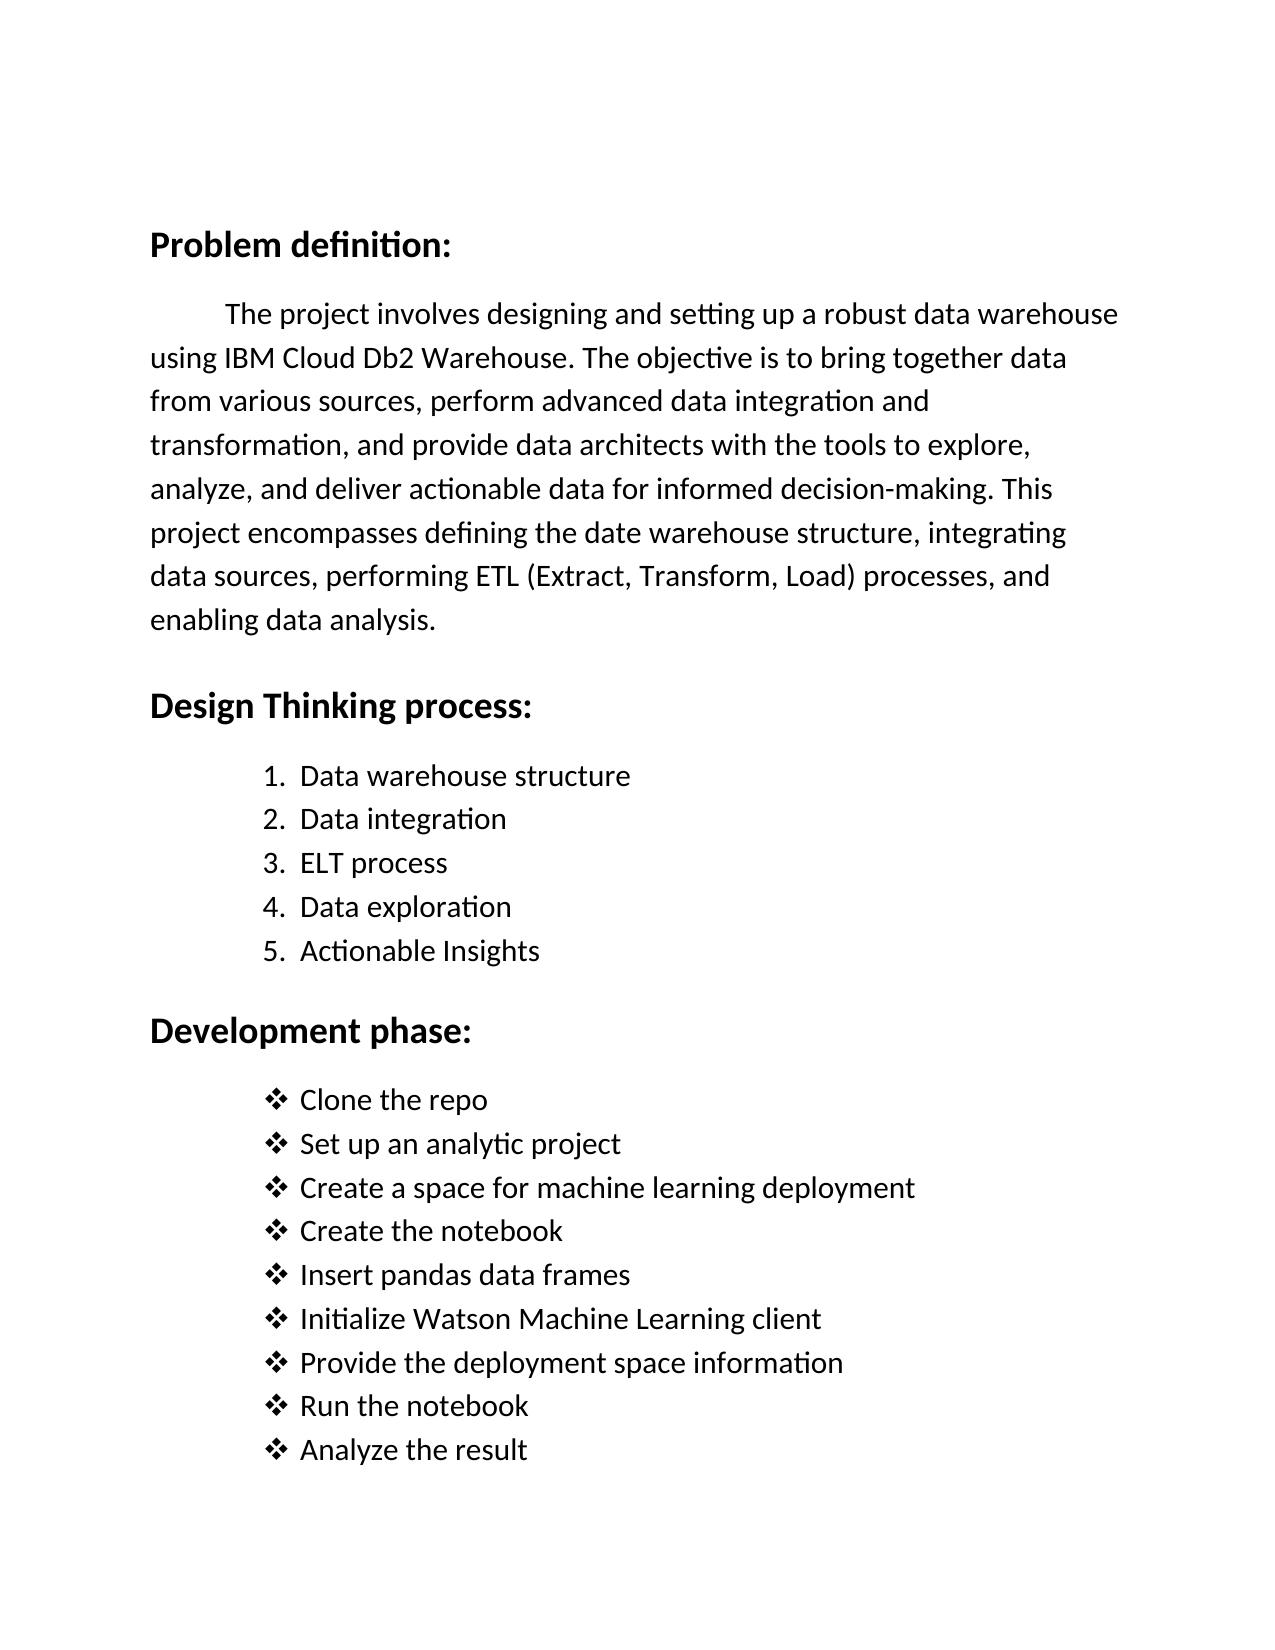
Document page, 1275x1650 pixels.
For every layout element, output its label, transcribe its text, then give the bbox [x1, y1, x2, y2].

text The project involves designing and setting up a robust data warehouse using IBM Cloud Db2 Warehouse. The objective is to bring together data from various sources, perform advanced data integration and transformation, and provide data architects with the tools to explore, analyze, and deliver actionable data for informed decision-making. This project encompasses defining the date warehouse structure, integrating data sources, performing ETL (Extract, Transform, Load) processes, and enabling data analysis. [150, 294, 1125, 638]
list Run the notebook [262, 1386, 1125, 1424]
list Provide the deployment space information [262, 1343, 1125, 1381]
list Initialize Watson Machine Learning client [262, 1299, 1125, 1337]
list Data exploration [262, 887, 1125, 925]
text Design Thinking process: [150, 682, 1125, 728]
list Data integration [262, 799, 1125, 838]
list Analyze the result [262, 1430, 1125, 1468]
list Create a space for machine learning deployment [262, 1168, 1125, 1206]
list Data warehouse structure [262, 756, 1125, 794]
list Clone the repo [262, 1080, 1125, 1118]
list ELT process [262, 843, 1125, 881]
list Insert pandas data frames [262, 1255, 1125, 1293]
list Create the notebook [262, 1211, 1125, 1249]
list Actionable Insights [262, 931, 1125, 969]
list Set up an analytic project [262, 1124, 1125, 1162]
text Problem definition: [150, 221, 1125, 266]
text Development phase: [150, 1007, 1125, 1052]
